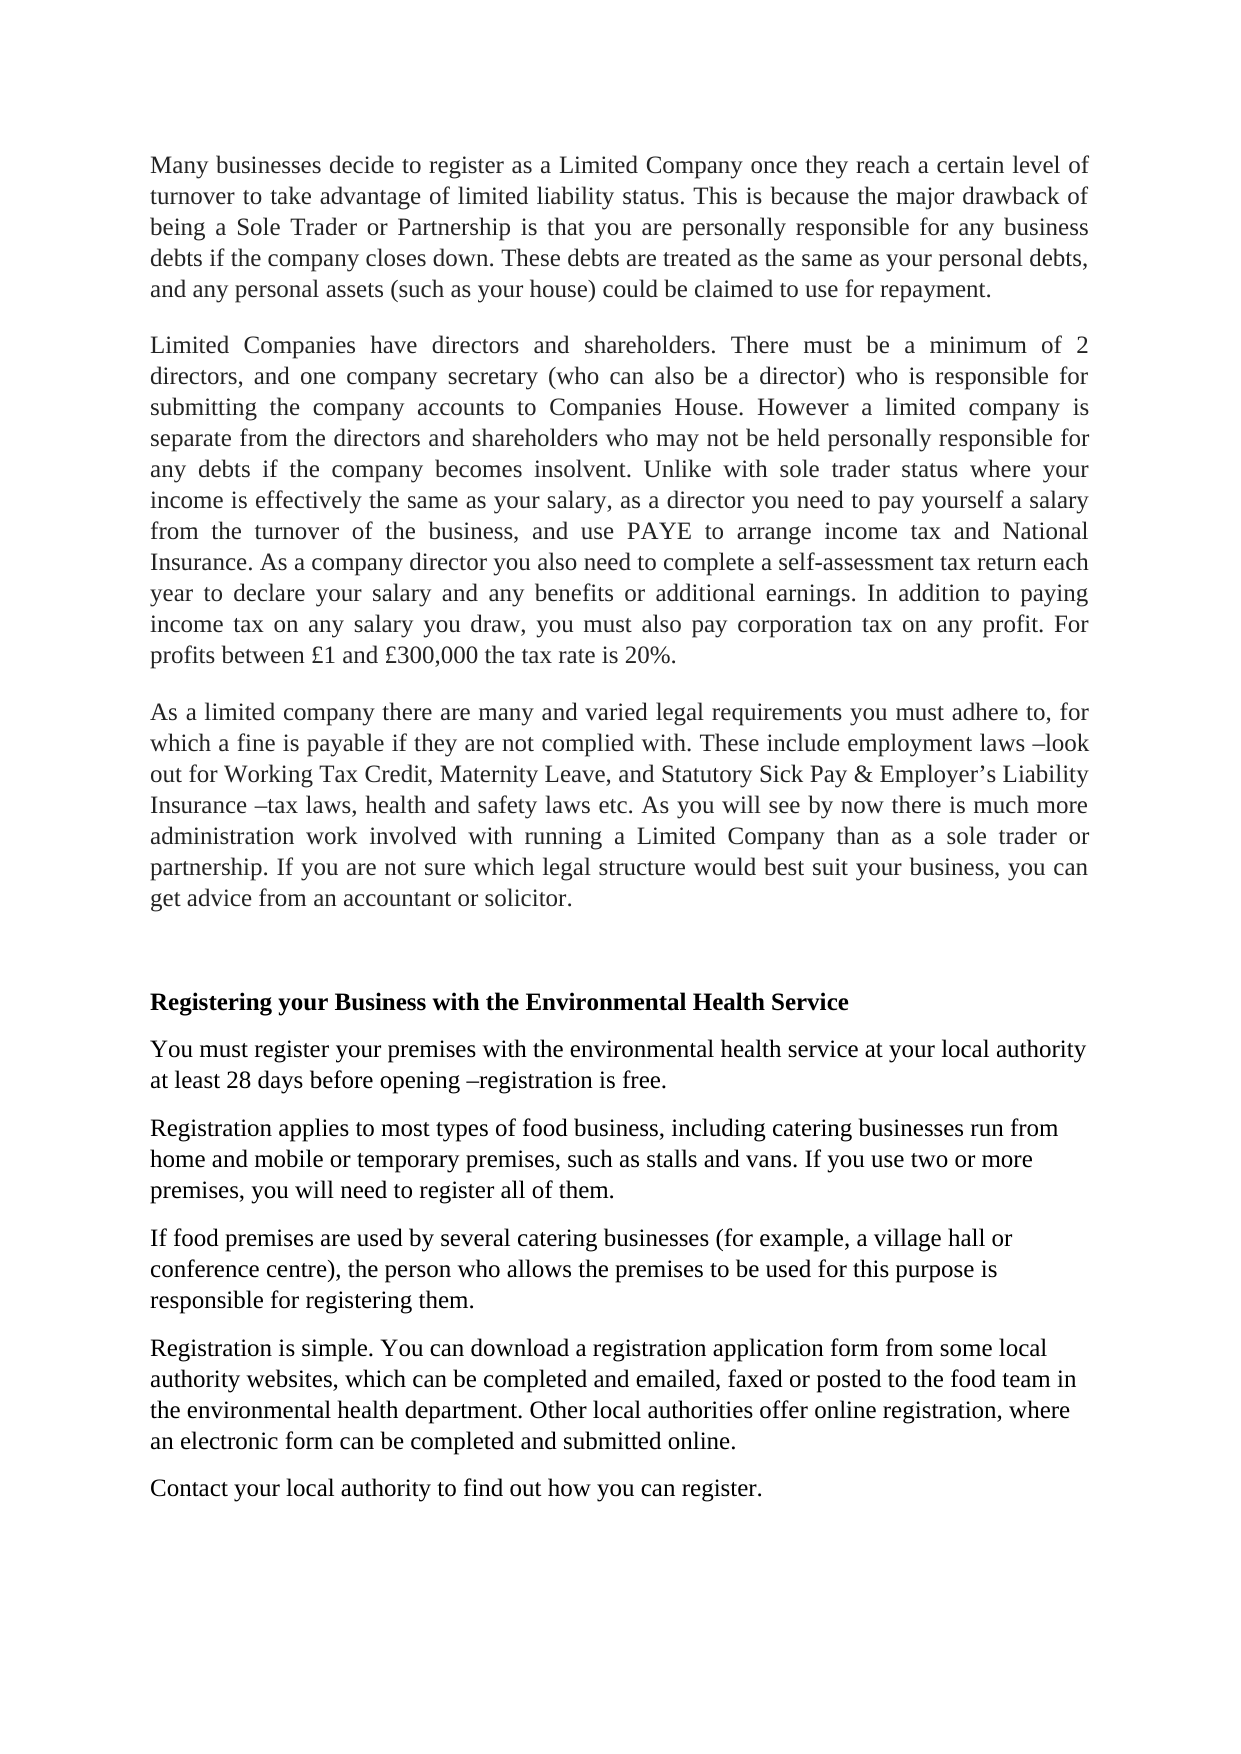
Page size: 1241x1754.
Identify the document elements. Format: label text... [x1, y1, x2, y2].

text Contact your local authority to find out how you can register. [150, 1473, 1090, 1502]
text Registration applies to most types of food business, including catering businesses run from home and mobile or temporary premises, such as stalls and vans. If you use two or more premises, you will need to register all of them. [150, 1113, 1090, 1204]
text Registration is simple. You can download a registration application form from some local authority websites, which can be completed and emailed, faxed or posted to the food team in the environmental health department. Other local authorities offer online registration, where an electronic form can be completed and submitted online. [150, 1333, 1090, 1454]
text Limited Companies have directors and shareholders. There must be a minimum of 2 directors, and one company secretary (who can also be a director) who is responsible for submitting the company accounts to Companies House. However a limited company is separate from the directors and shareholders who may not be held personally responsible for any debts if the company becomes insolvent. Unlike with sole trader status where your income is effectively the same as your salary, as a director you need to pay yourself a salary from the turnover of the business, and use PAYE to arrange income tax and National Insurance. As a company director you also need to complete a self‐assessment tax return each year to declare your salary and any benefits or additional earnings. In addition to paying income tax on any salary you draw, you must also pay corporation tax on any profit. For profits between £1 and £300,000 the tax rate is 20%. [150, 330, 1090, 669]
text Registering your Business with the Environmental Health Service [150, 987, 1090, 1015]
text You must register your premises with the environmental health service at your local authority at least 28 days before opening –registration is free. [150, 1034, 1090, 1094]
text Many businesses decide to register as a Limited Company once they reach a certain level of turnover to take advantage of limited liability status. This is because the major drawback of being a Sole Trader or Partnership is that you are personally responsible for any business debts if the company closes down. These debts are treated as the same as your personal debts, and any personal assets (such as your house) could be claimed to use for repayment. [150, 150, 1090, 303]
text As a limited company there are many and varied legal requirements you must adhere to, for which a fine is payable if they are not complied with. These include employment laws –look out for Working Tax Credit, Maternity Leave, and Statutory Sick Pay & Employer’s Liability Insurance –tax laws, health and safety laws etc. As you will see by now there is much more administration work involved with running a Limited Company than as a sole trader or partnership. If you are not sure which legal structure would best suit your business, you can get advice from an accountant or solicitor. [150, 697, 1090, 912]
text If food premises are used by several catering businesses (for example, a village hall or conference centre), the person who allows the premises to be used for this purpose is responsible for registering them. [150, 1223, 1090, 1314]
